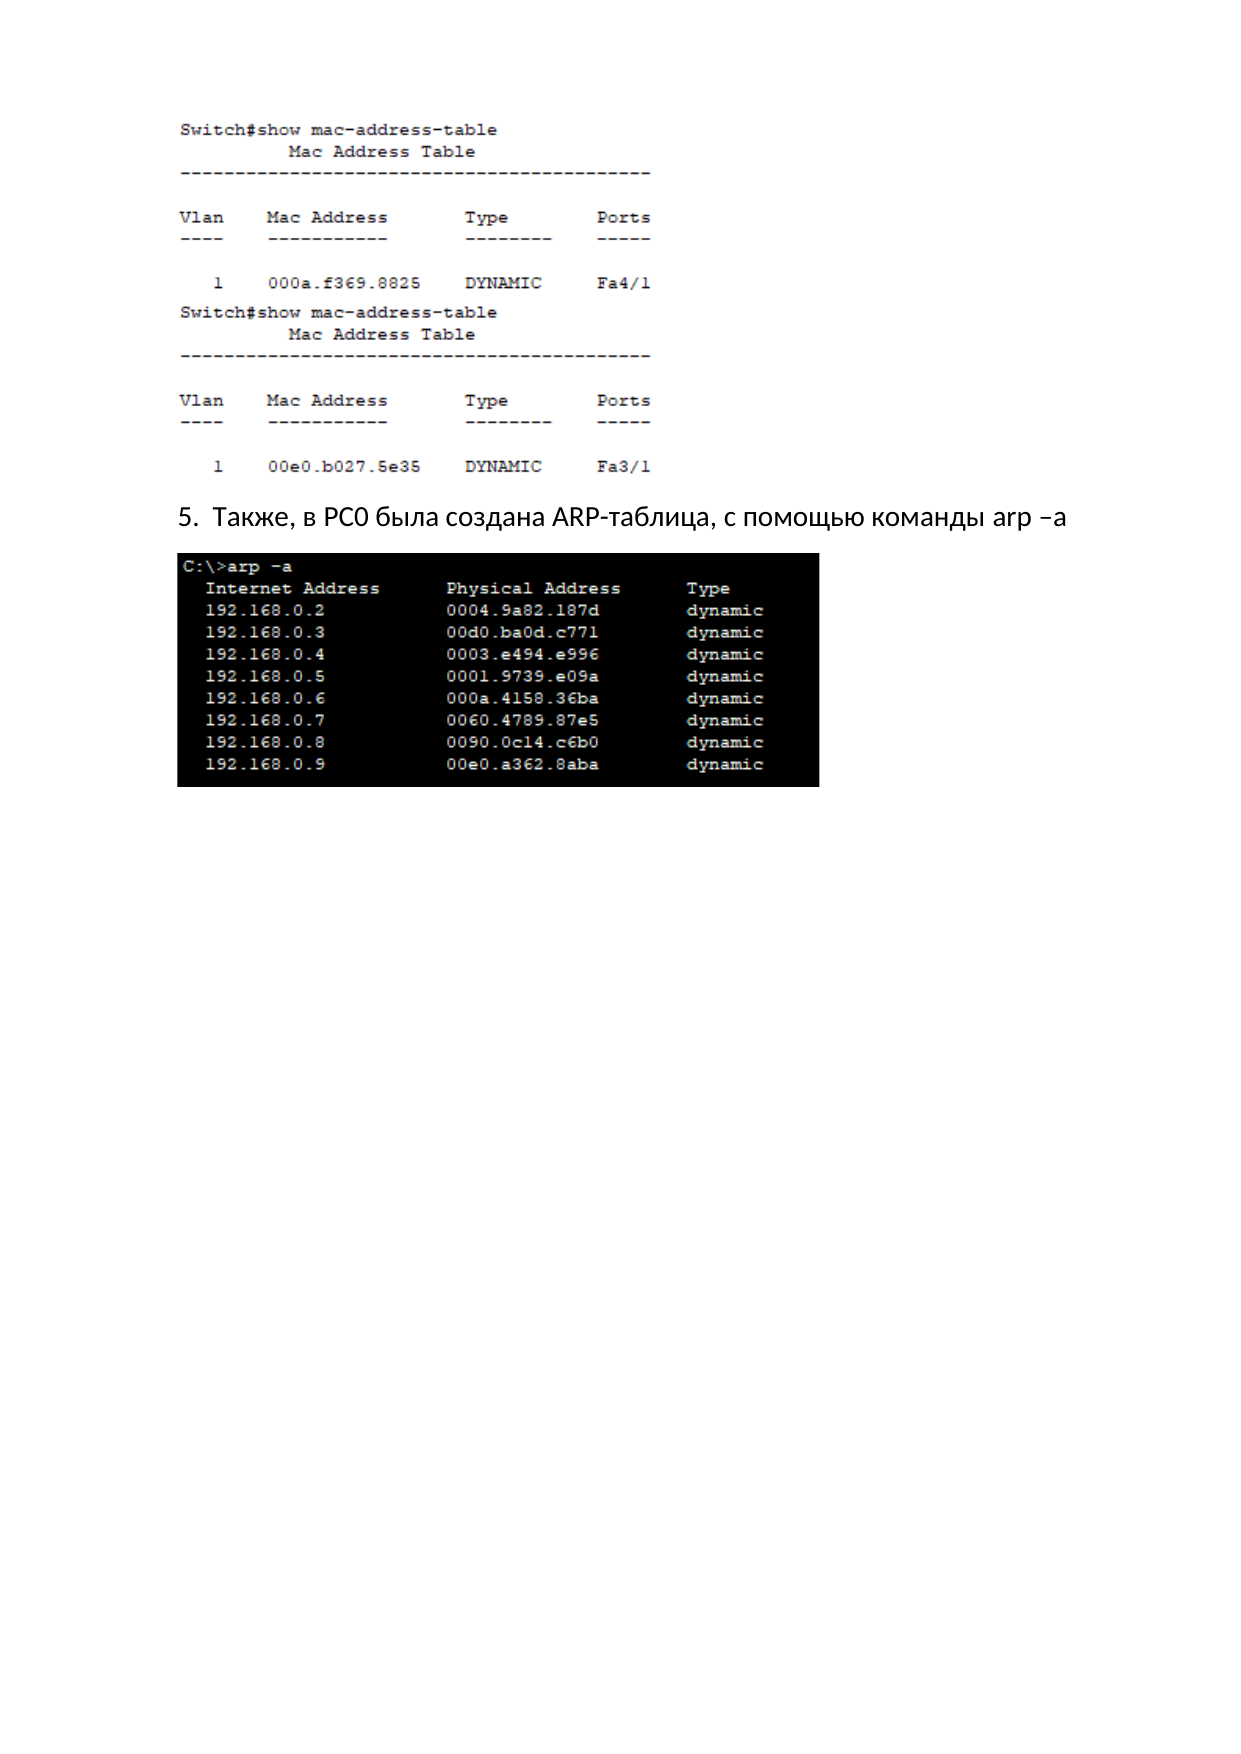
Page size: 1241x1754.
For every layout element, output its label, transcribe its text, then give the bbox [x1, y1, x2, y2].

text 5. Также, в PC0 была создана ARP-таблица, с помощью команды arp –a [177, 498, 1152, 534]
picture [177, 300, 689, 480]
picture [177, 553, 820, 787]
picture [177, 118, 700, 298]
